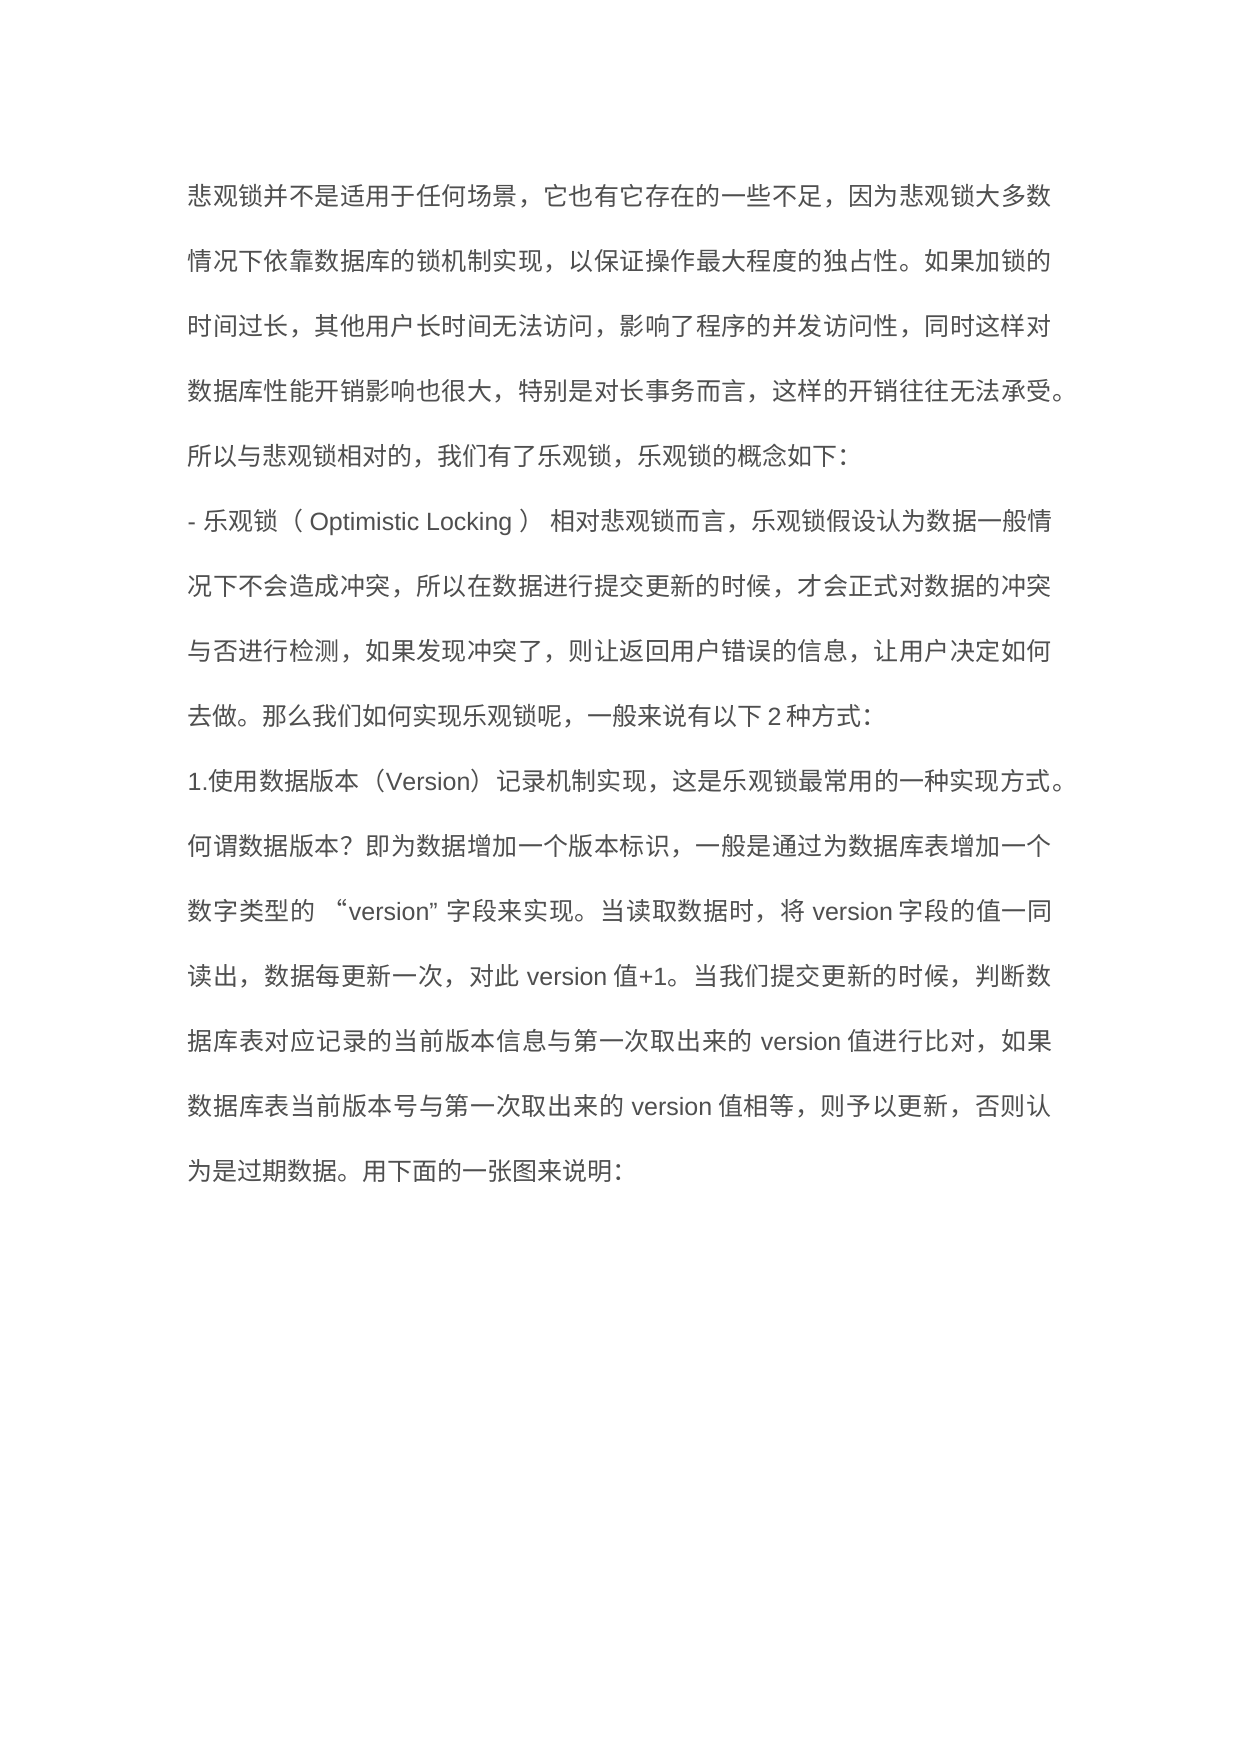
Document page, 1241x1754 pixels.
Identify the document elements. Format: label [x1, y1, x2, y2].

text [187, 162, 1053, 1202]
